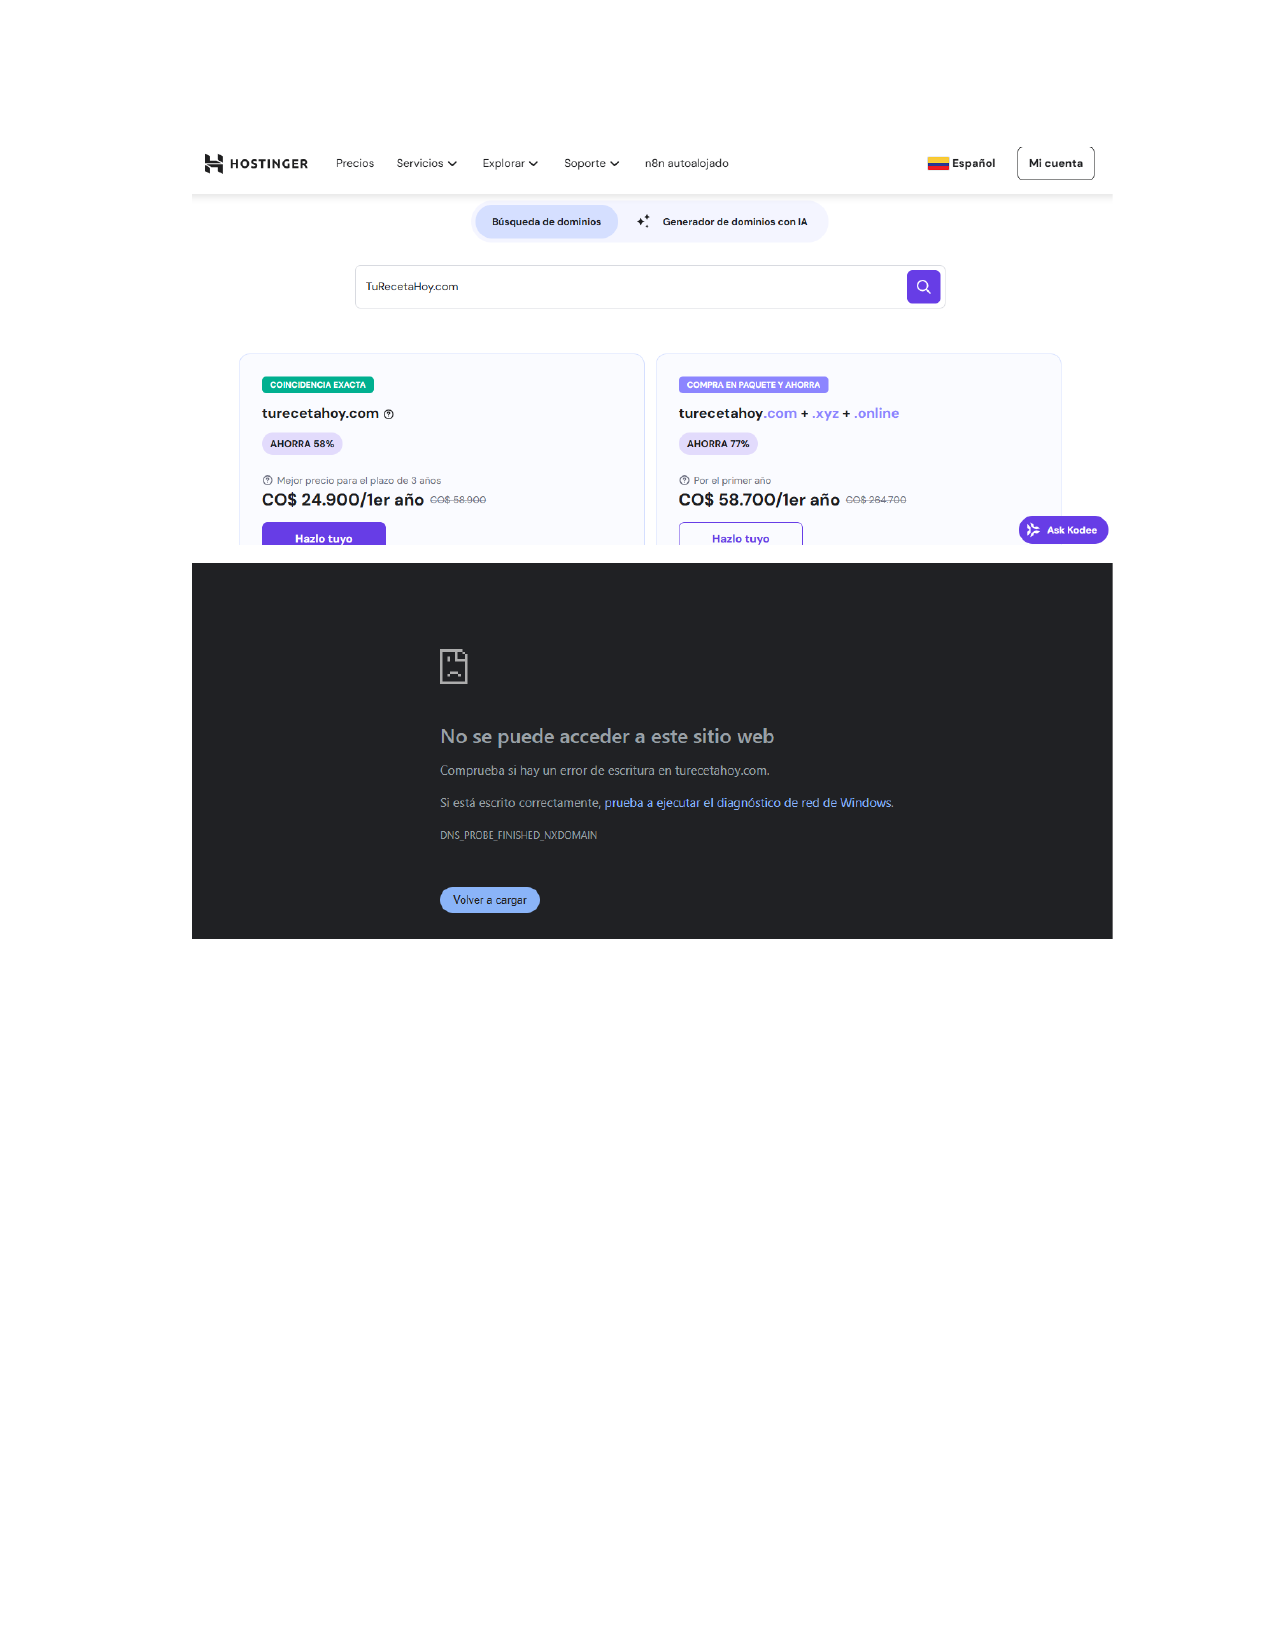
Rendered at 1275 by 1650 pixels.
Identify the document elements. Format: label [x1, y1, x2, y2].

picture [192, 147, 1113, 545]
picture [192, 563, 1113, 939]
